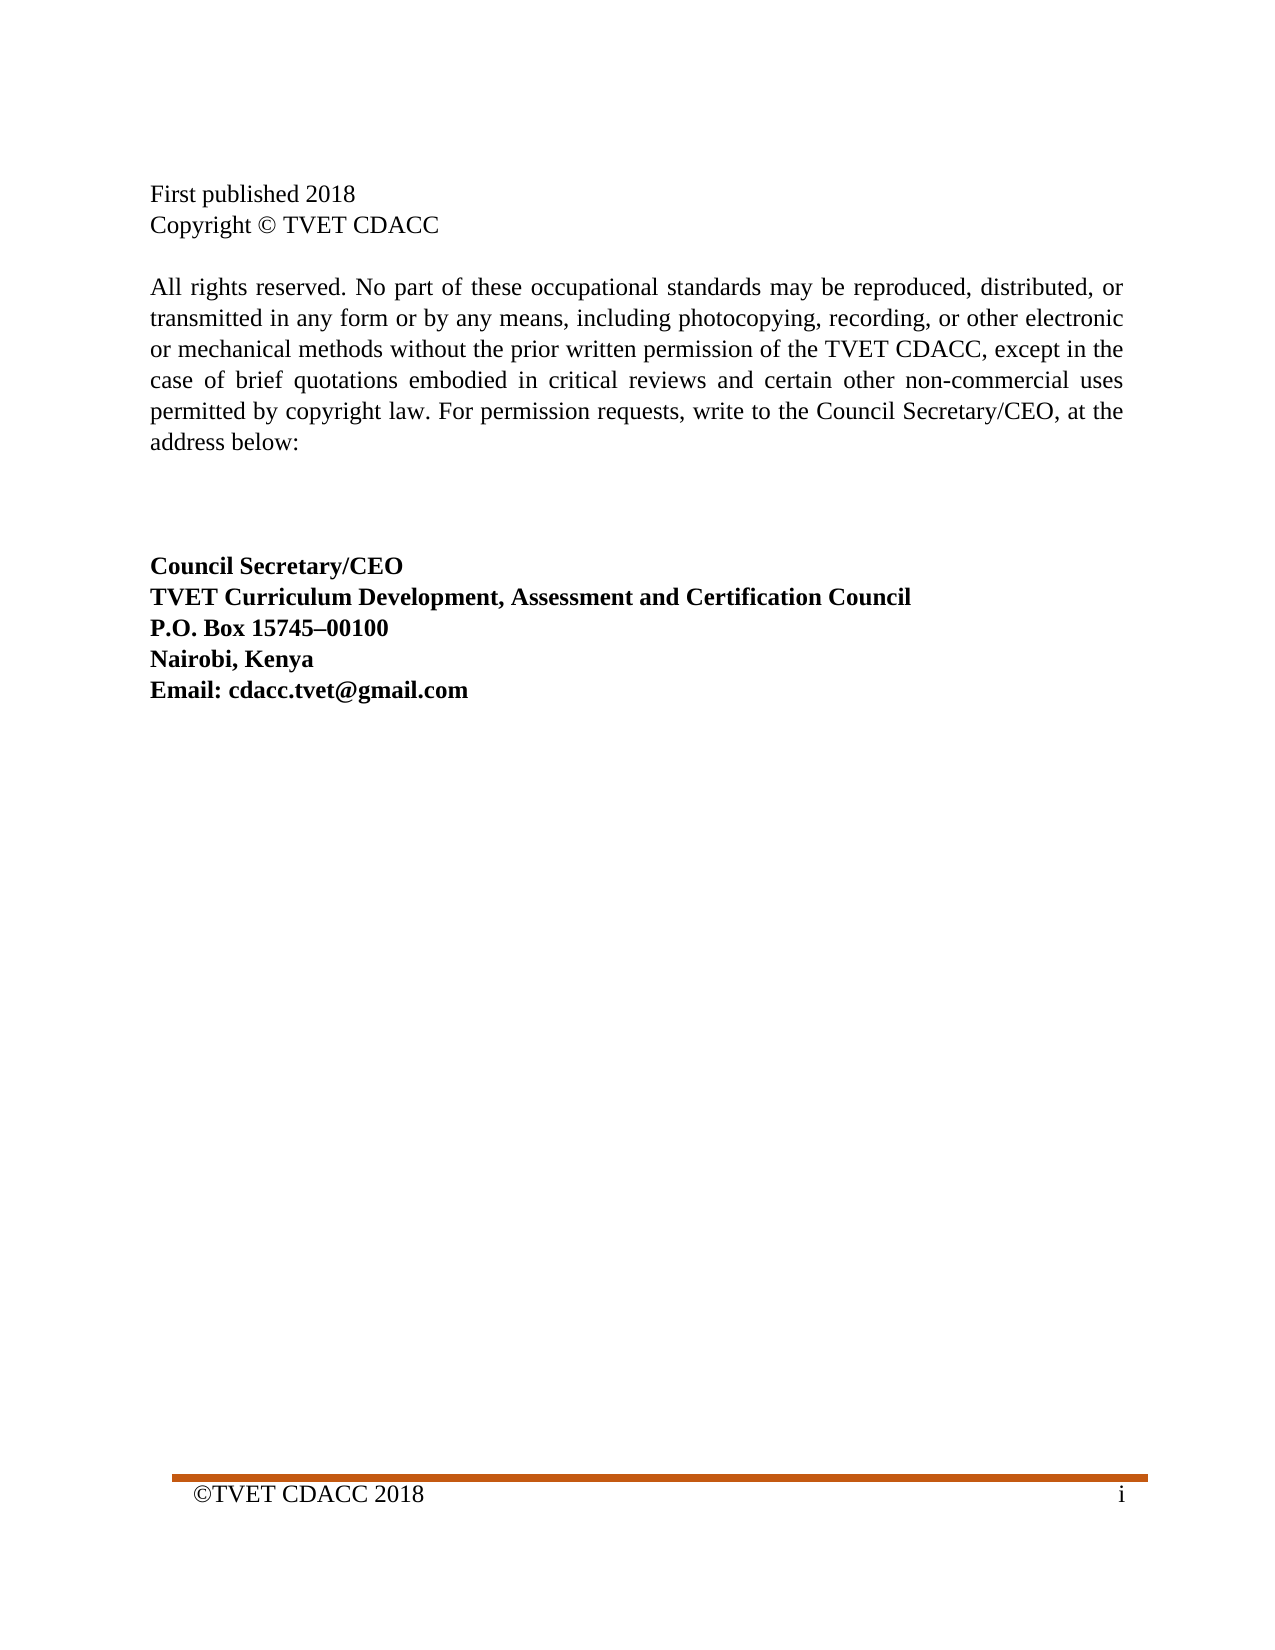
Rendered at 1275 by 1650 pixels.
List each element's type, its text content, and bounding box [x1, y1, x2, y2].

text First published 2018 [150, 179, 1125, 207]
text TVET Curriculum Development, Assessment and Certification Council [150, 582, 1125, 611]
text P.O. Box 15745–00100 [150, 613, 1125, 642]
text Nairobi, Kenya [150, 644, 1125, 673]
text Council Secretary/CEO [150, 551, 1125, 580]
text All rights reserved. No part of these occupational standards may be reproduced, distributed, or transmitted in any form or by any means, including photocopying, recording, or other electronic or mechanical methods without the prior written permission of the TVET CDACC, except in the case of brief quotations embodied in critical reviews and certain other non-commercial uses permitted by copyright law. For permission requests, write to the Council Secretary/CEO, at the address below: [150, 272, 1125, 456]
text Email: cdacc.tvet@gmail.com [150, 675, 1125, 704]
text Copyright © TVET CDACC [150, 210, 1125, 238]
